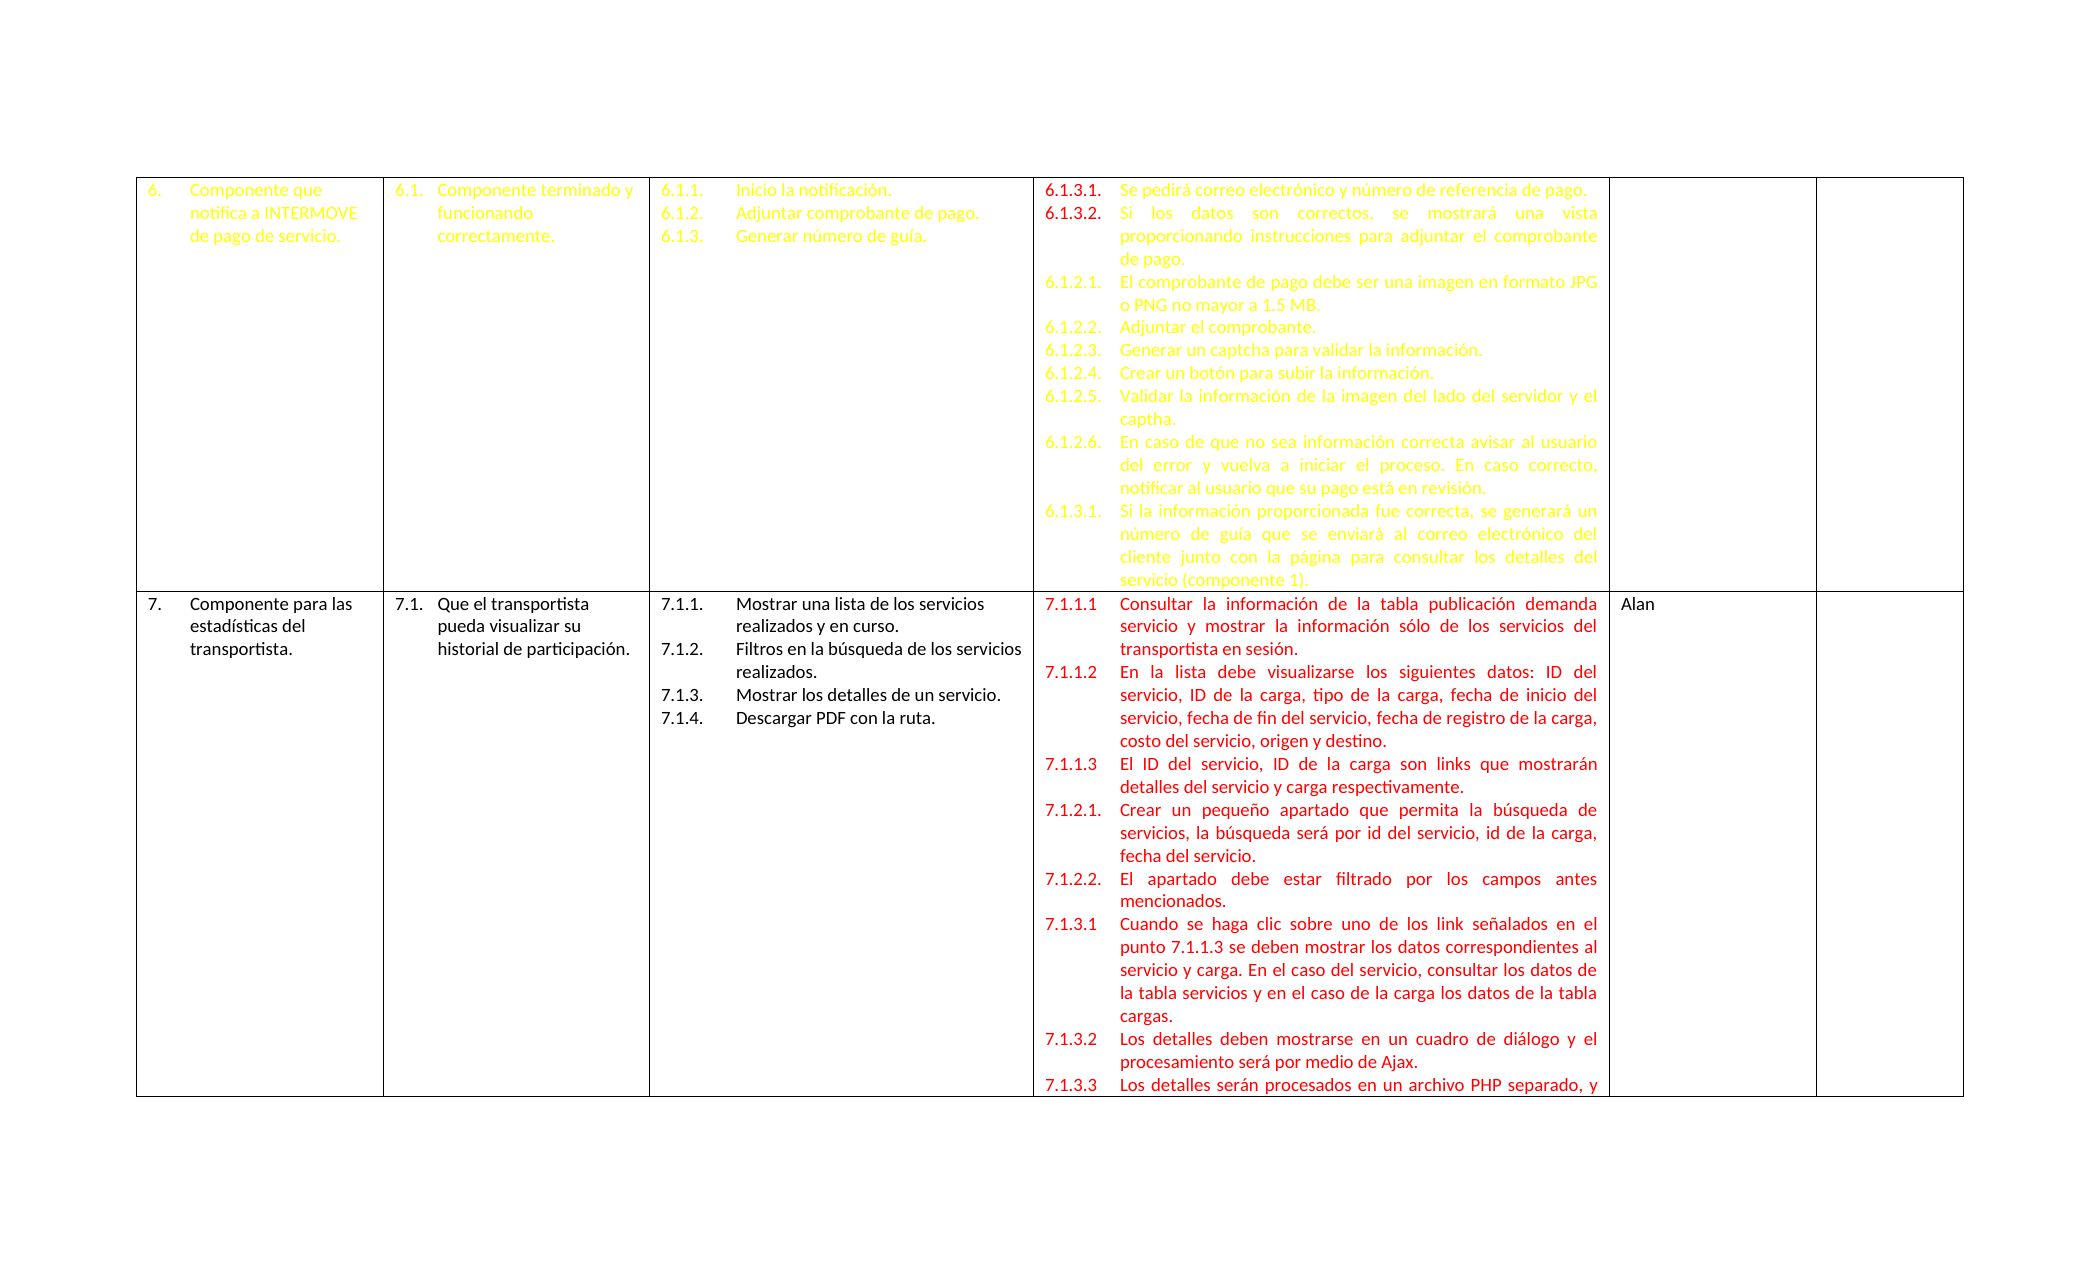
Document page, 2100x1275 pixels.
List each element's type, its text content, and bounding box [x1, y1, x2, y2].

table_cell Inicio la notificación. Adjuntar comprobante de pago. Generar número de guía. [650, 178, 1033, 591]
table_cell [137, 592, 383, 1096]
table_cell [1034, 592, 1609, 1096]
table_cell [1817, 178, 1963, 591]
table_cell [1817, 592, 1963, 1096]
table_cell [384, 178, 649, 591]
table_cell Componente que notifica a INTERMOVE de pago de servicio. [137, 178, 383, 591]
table_cell Alan [1610, 592, 1816, 1096]
table_cell Se pedirá correo electrónico y número de referencia de pago. Si los datos son correctos, se mostrará una vista proporcionando instrucciones para adjuntar el comprobante de pago. El comprobante de pago debe ser una imagen en formato JPG o PNG no mayor a 1.5 MB. Adjuntar el comprobante. Generar un captcha para validar la información. Crear un botón para subir la información. Validar la información de la imagen del lado del servidor y el captha. En caso de que no sea información correcta avisar al usuario del error y vuelva a iniciar el proceso. En caso correcto, notificar al usuario que su pago está en revisión. Si la información proporcionada fue correcta, se generará un número de guía que se enviará al correo electrónico del cliente junto con la página para consultar los detalles del servicio (componente 1). [1034, 178, 1609, 591]
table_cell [384, 592, 649, 1096]
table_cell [650, 592, 1033, 1096]
table_cell [1610, 178, 1816, 591]
